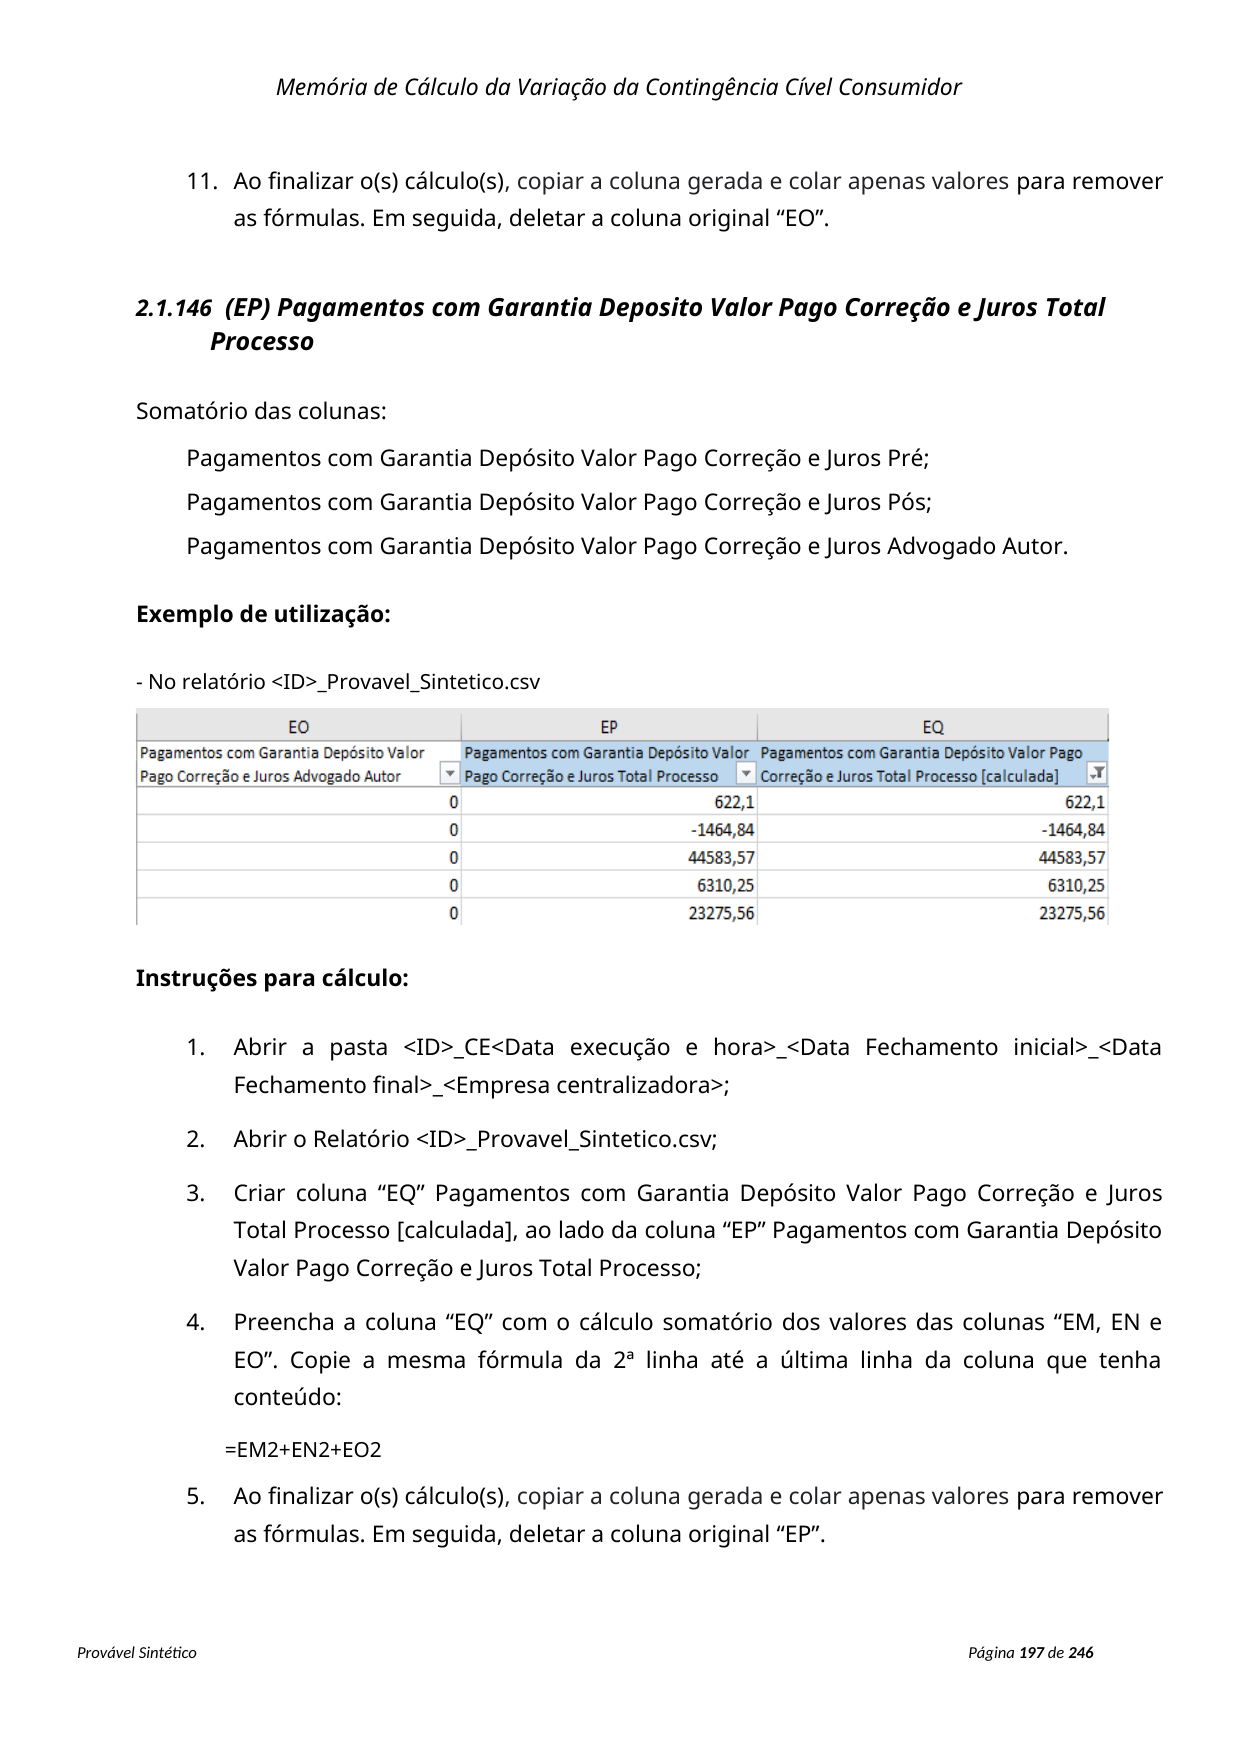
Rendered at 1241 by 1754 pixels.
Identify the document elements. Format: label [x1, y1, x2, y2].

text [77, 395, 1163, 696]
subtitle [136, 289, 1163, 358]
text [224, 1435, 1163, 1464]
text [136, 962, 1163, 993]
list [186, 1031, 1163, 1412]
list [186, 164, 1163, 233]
picture [135, 708, 1110, 925]
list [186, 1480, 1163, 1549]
